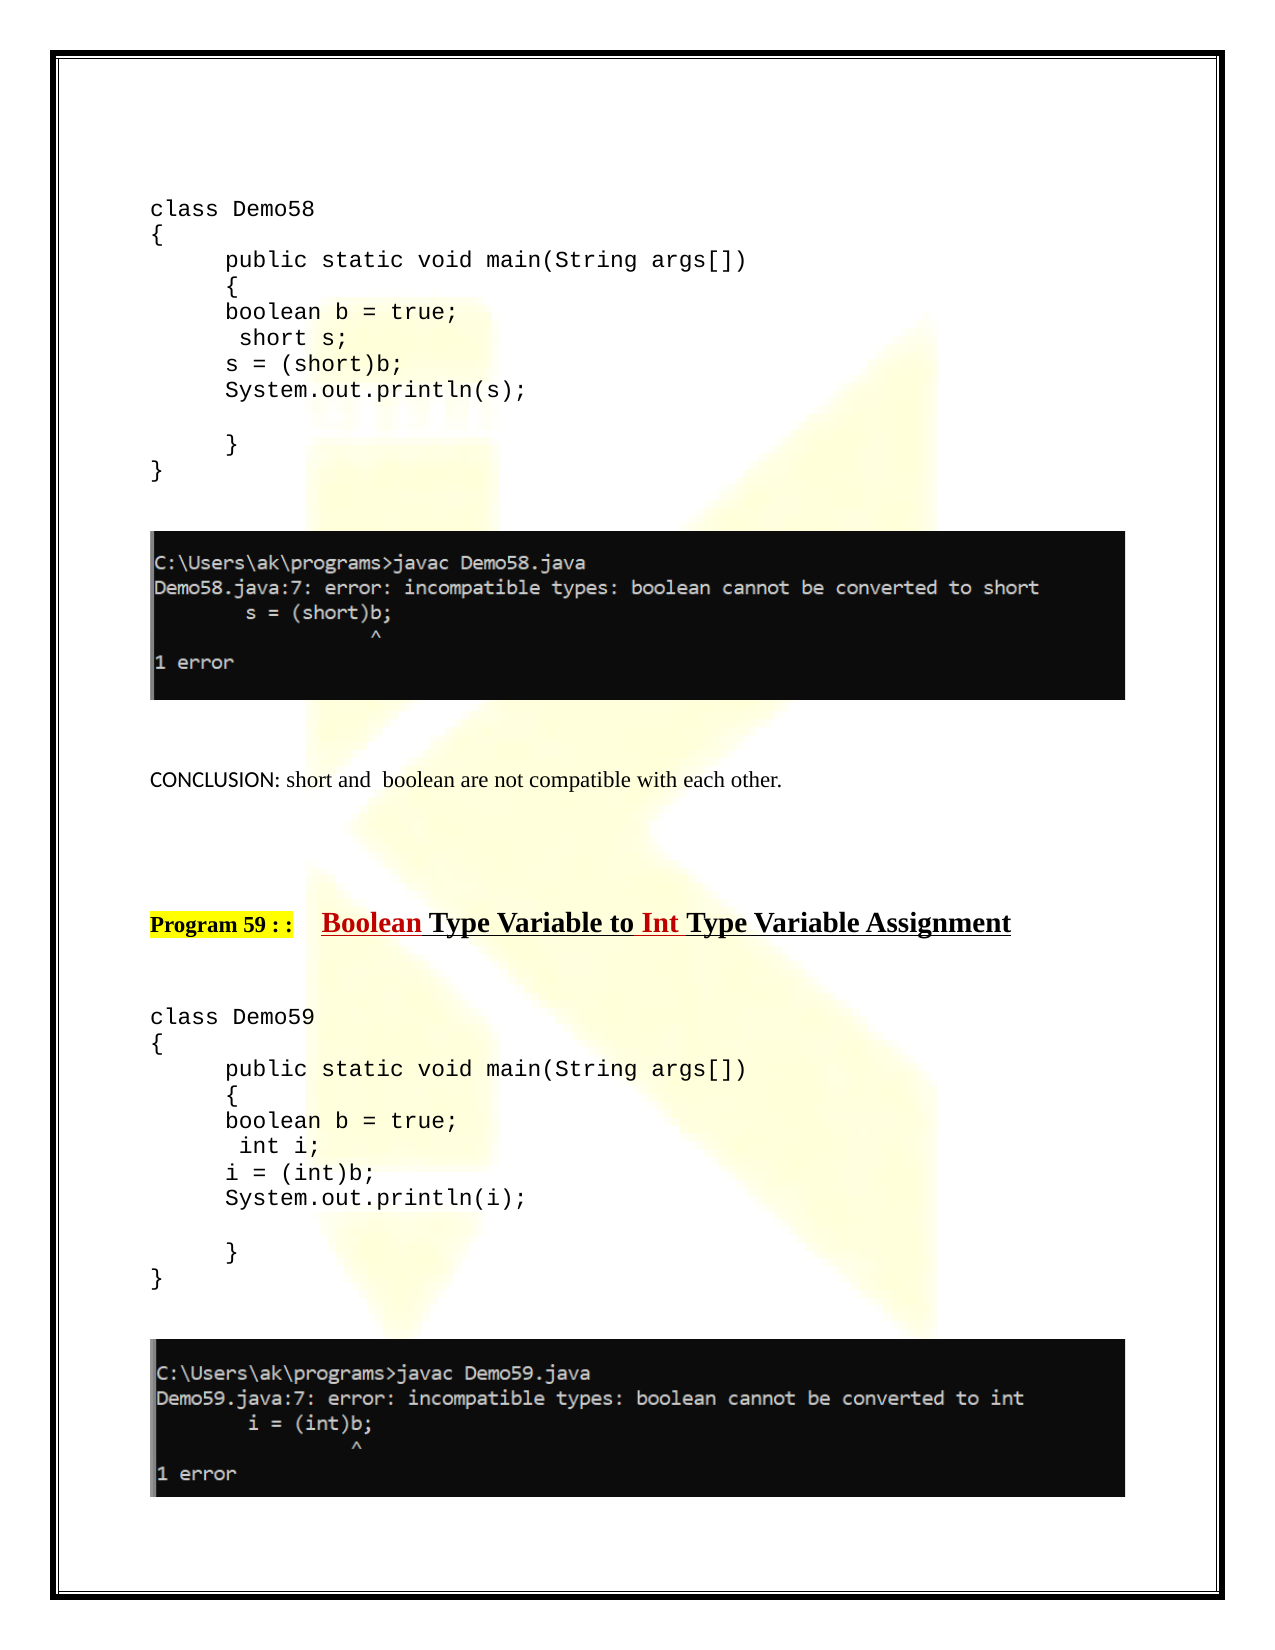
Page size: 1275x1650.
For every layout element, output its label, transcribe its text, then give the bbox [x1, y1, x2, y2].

text public static void main(String args[]) [150, 1057, 1125, 1083]
picture [150, 531, 1125, 700]
picture [150, 1339, 1125, 1497]
text } [150, 432, 1125, 458]
text { [150, 1083, 1125, 1109]
text class Demo59 [150, 1005, 1125, 1031]
text int i; [150, 1135, 1125, 1161]
text CONCLUSION: short and boolean are not compatible with each other. [150, 765, 1125, 793]
text i = (int)b; [150, 1161, 1125, 1187]
text { [150, 223, 1125, 249]
text public static void main(String args[]) [150, 249, 1125, 275]
text } [150, 1241, 1125, 1267]
text { [150, 1031, 1125, 1057]
text { [150, 275, 1125, 301]
text } [150, 458, 1125, 484]
text short s; [150, 327, 1125, 352]
text boolean b = true; [150, 1109, 1125, 1135]
text s = (short)b; [150, 352, 1125, 378]
text class Demo58 [150, 197, 1125, 223]
text Program 59 : : Boolean Type Variable to Int Type Variable Assignment [150, 906, 1125, 939]
text } [150, 1267, 1125, 1293]
text System.out.println(s); [150, 378, 1125, 404]
text System.out.println(i); [150, 1187, 1125, 1213]
text boolean b = true; [150, 301, 1125, 327]
